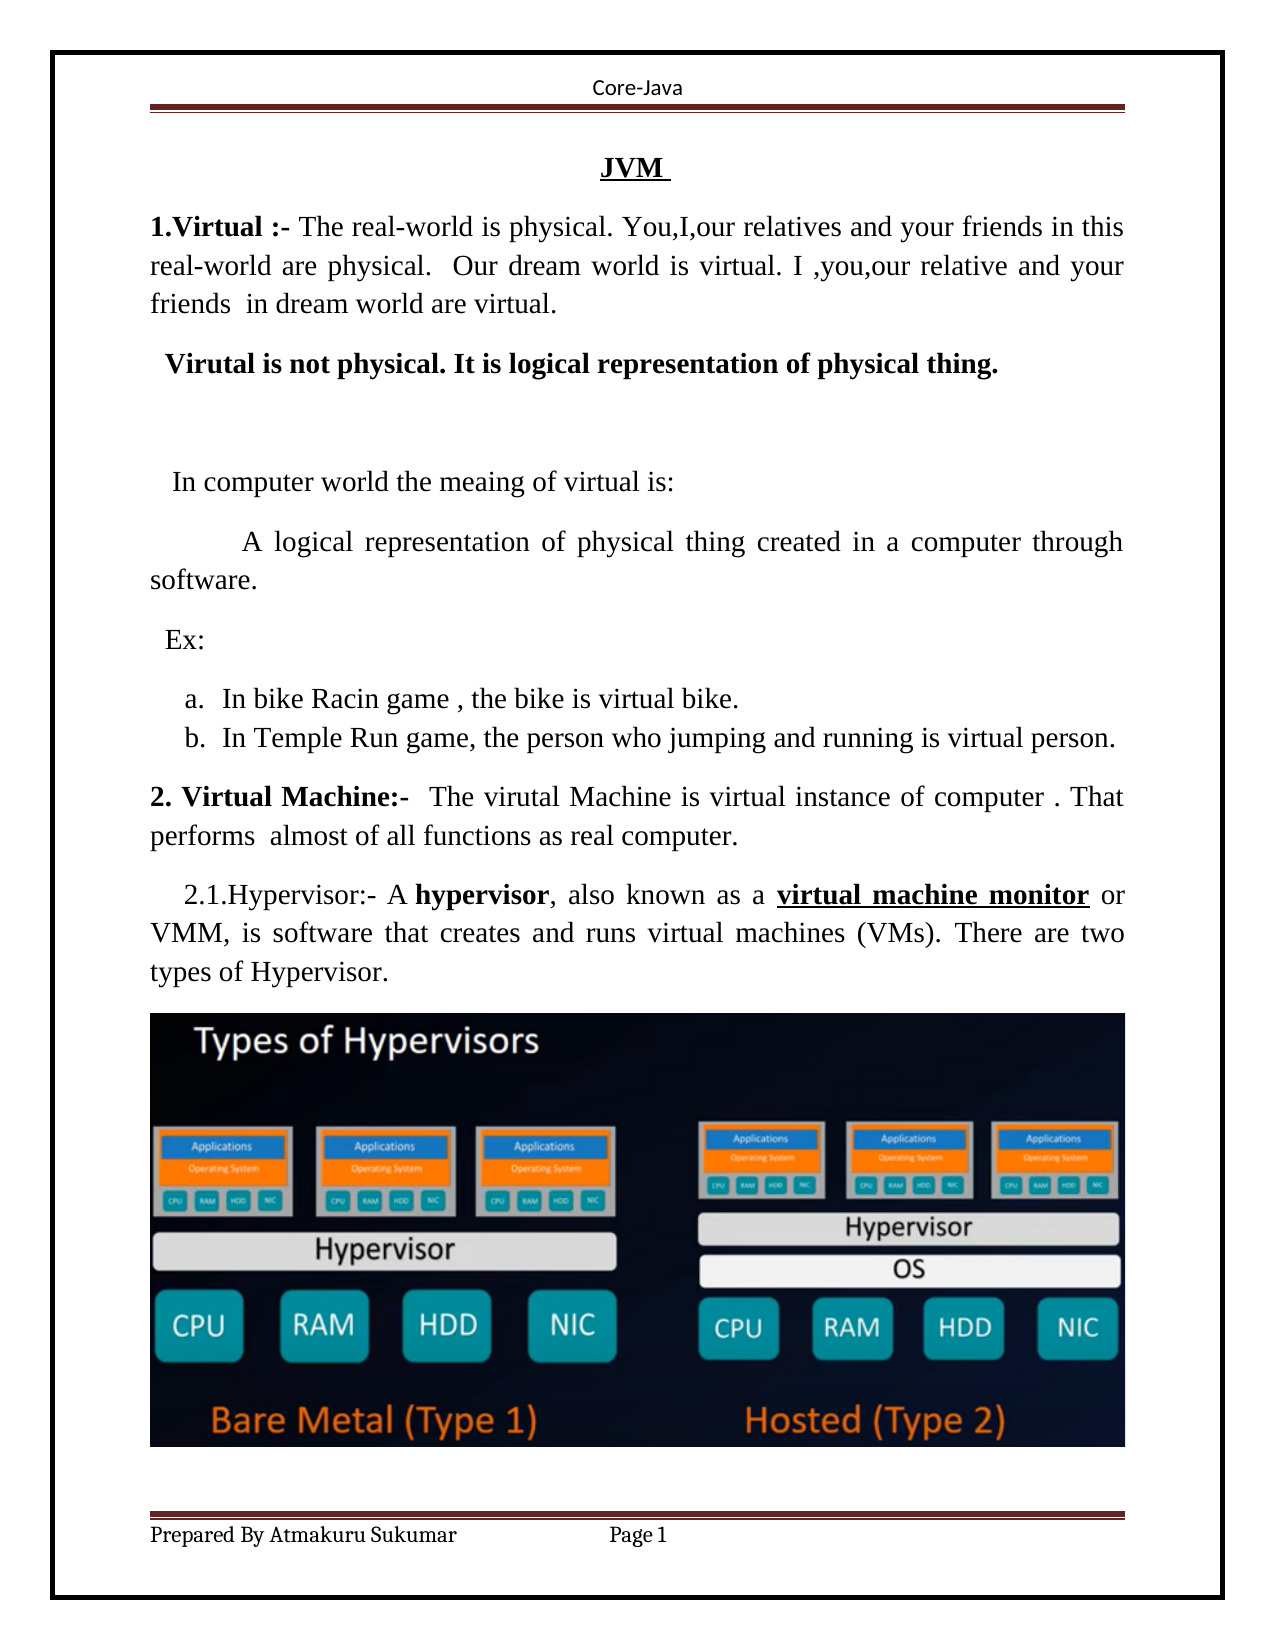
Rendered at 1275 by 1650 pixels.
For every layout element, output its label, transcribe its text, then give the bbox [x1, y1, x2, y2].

text Ex: [150, 622, 1125, 655]
text 2. Virtual Machine:- The virutal Machine is virtual instance of computer . That performs almost of all functions as real computer. [150, 779, 1125, 851]
text Virutal is not physical. It is logical representation of physical thing. [150, 346, 1125, 379]
text In computer world the meaing of virtual is: [150, 464, 1125, 498]
text A logical representation of physical thing created in a computer through software. [150, 524, 1125, 596]
list In Temple Run game, the person who jumping and running is virtual person. [184, 720, 1125, 753]
text JVM [150, 150, 1125, 183]
text 1.Virtual :- The real-world is physical. You,I,our relatives and your friends in this real-world are physical. Our dream world is virtual. I ,you,our relative and your friends in dream world are virtual. [150, 209, 1125, 320]
picture [150, 1013, 1125, 1447]
text 2.1.Hypervisor:- A hypervisor, also known as a virtual machine monitor or VMM, is software that creates and runs virtual machines (VMs). There are two types of Hypervisor. [150, 877, 1125, 988]
list In bike Racin game , the bike is virtual bike. [184, 681, 1125, 715]
